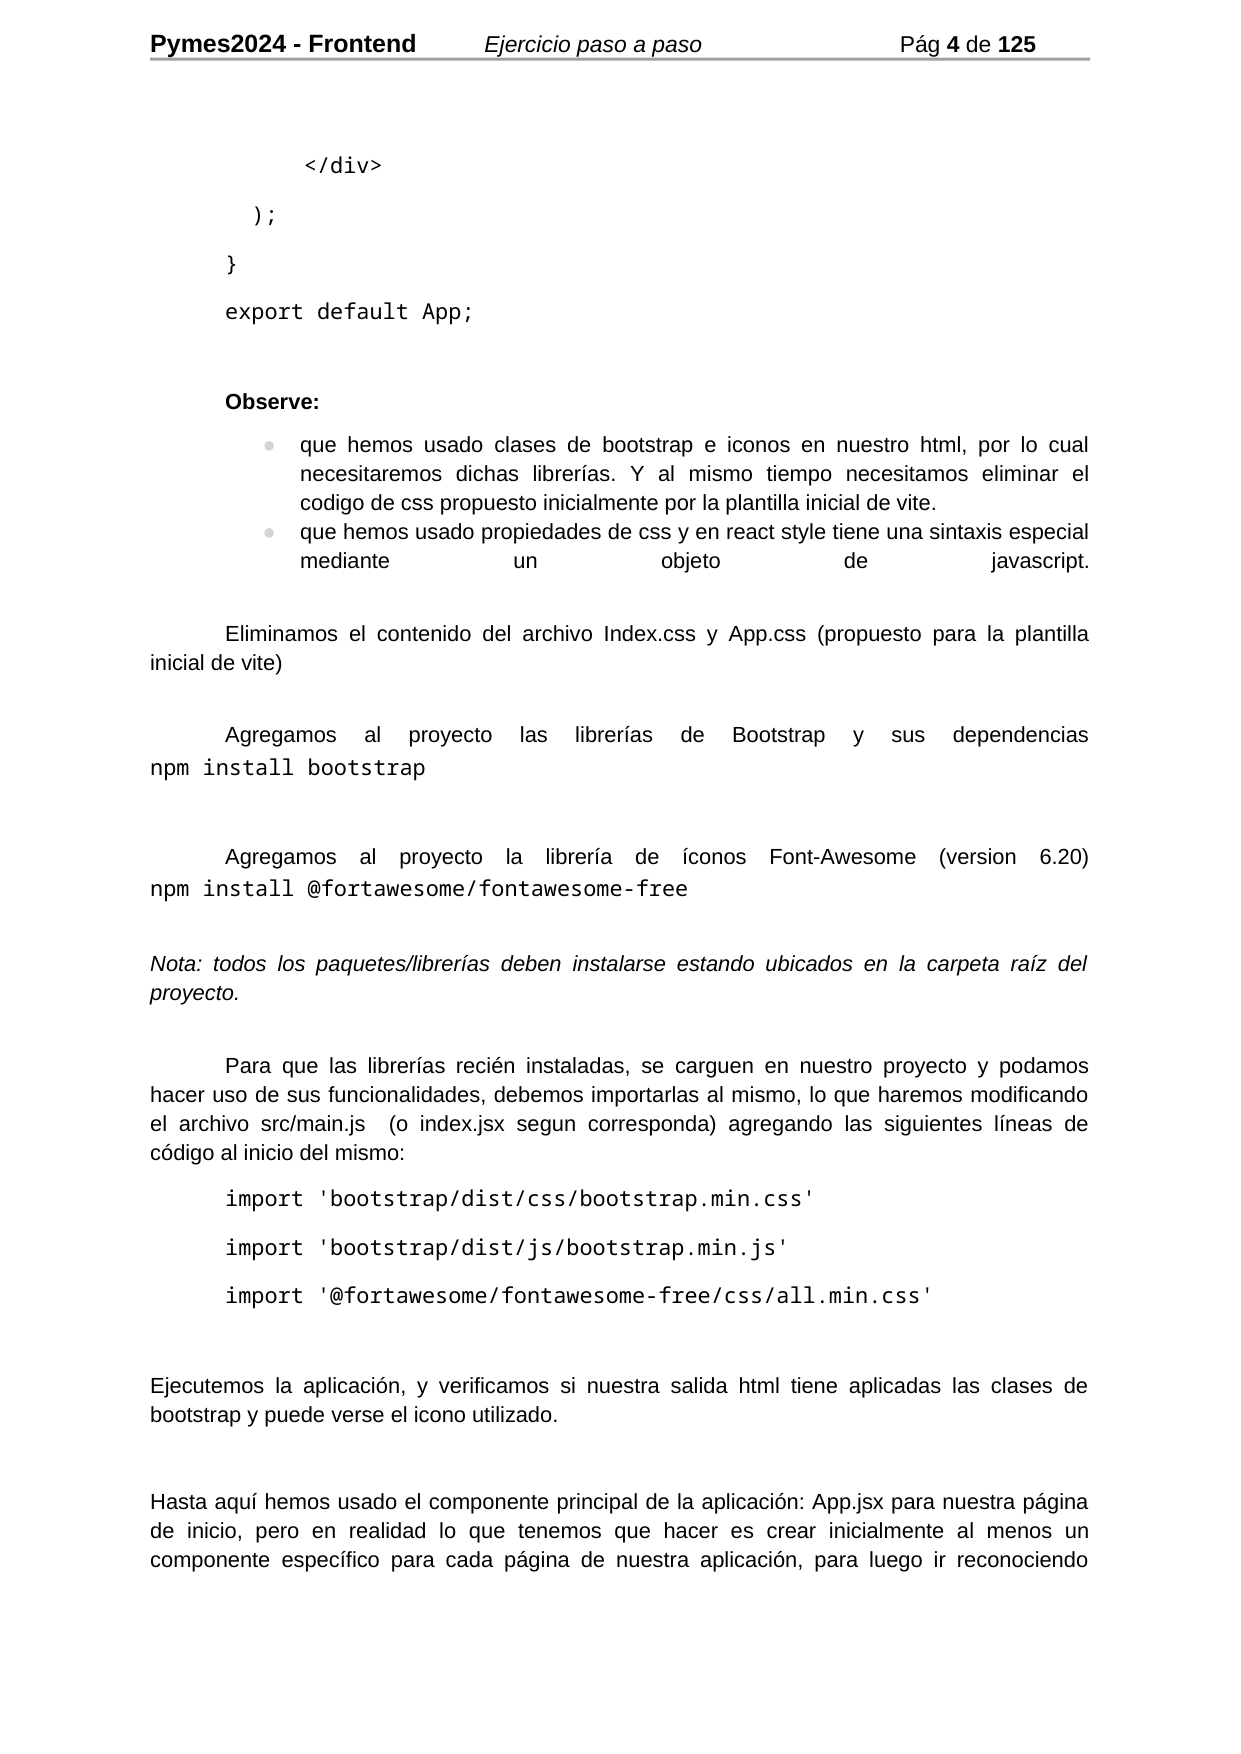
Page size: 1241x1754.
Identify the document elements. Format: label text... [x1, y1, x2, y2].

text Eliminamos el contenido del archivo Index.css y App.css (propuesto para la plantilla inicial de vite) [150, 620, 1090, 674]
text Agregamos al proyecto la librería de íconos Font-Awesome (version 6.20) npm install @fortawesome/fontawesome-free [150, 844, 1090, 903]
text Observe: [150, 388, 1090, 414]
text Ejecutemos la aplicación, y verificamos si nuestra salida html tiene aplicadas las clases de bootstrap y puede verse el icono utilizado. [150, 1373, 1090, 1427]
text import 'bootstrap/dist/js/bootstrap.min.js' [150, 1232, 1090, 1261]
text import '@fortawesome/fontawesome-free/css/all.min.css' [150, 1280, 1090, 1310]
text import 'bootstrap/dist/css/bootstrap.min.css' [150, 1183, 1090, 1213]
text </div> [150, 150, 1090, 180]
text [150, 1489, 1090, 1572]
text Agregamos al proyecto las librerías de Bootstrap y sus dependencias npm install bootstrap [150, 693, 1090, 781]
list que hemos usado propiedades de css y en react style tiene una sintaxis especial mediante un objeto de javascript. [262, 519, 1090, 602]
text Para que las librerías recién instaladas, se carguen en nuestro proyecto y podamos hacer uso de sus funcionalidades, debemos importarlas al mismo, lo que haremos modificando el archivo src/main.js (o index.jsx segun corresponda) agregando las siguientes líneas de código al inicio del mismo: [150, 1052, 1090, 1164]
text } [150, 247, 1090, 277]
text export default App; [150, 296, 1090, 326]
text ); [150, 199, 1090, 228]
text Nota: todos los paquetes/librerías deben instalarse estando ubicados en la carpeta raíz del proyecto. [150, 922, 1090, 1034]
list que hemos usado clases de bootstrap e iconos en nuestro html, por lo cual necesitaremos dichas librerías. Y al mismo tiempo necesitamos eliminar el codigo de css propuesto inicialmente por la plantilla inicial de vite. [262, 432, 1090, 515]
